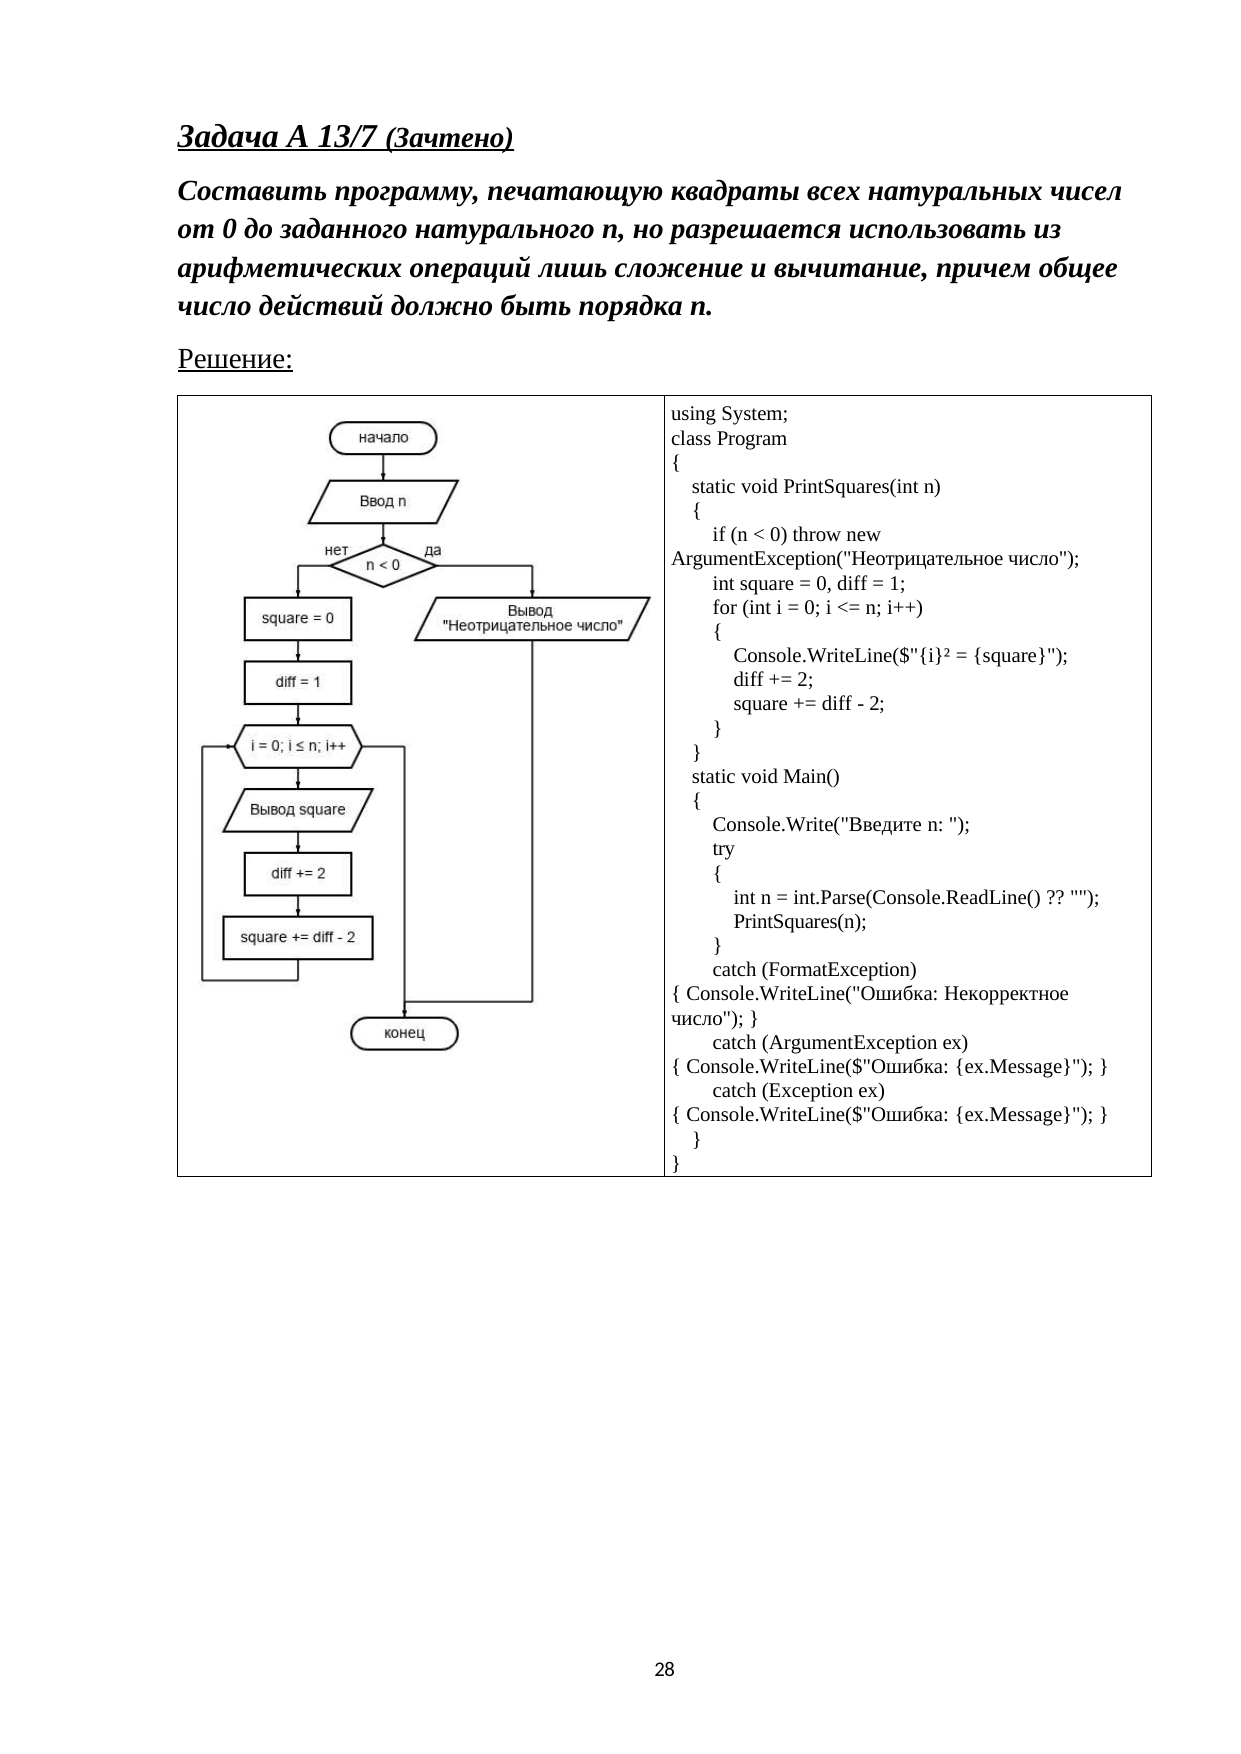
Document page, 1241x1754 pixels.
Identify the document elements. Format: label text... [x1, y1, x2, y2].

text Задача А 13/7 (Зачтено) [177, 116, 1166, 154]
text Составить программу, печатающую квадраты всех натуральных чисел от 0 до заданного натурального n, но разрешается использовать из арифметических операций лишь сложение и вычитание, причем общее число действий должно быть порядка n. [177, 173, 1145, 322]
picture [198, 418, 658, 1056]
text Решение: [177, 341, 1166, 375]
table_header [178, 396, 664, 1176]
table_header using System; class Program { static void PrintSquares(int n) { if (n < 0) throw new ArgumentException("Неотрицательное число"); int square = 0, diff = 1; for (int i = 0; i <= n; i++) { Console.WriteLine($"{i}² = {square}"); diff += 2; square += diff - 2; } } static void Main() { Console.Write("Введите n: "); try { int n = int.Parse(Console.ReadLine() ?? ""); PrintSquares(n); } catch (FormatException) { Console.WriteLine("Ошибка: Некорректное число"); } catch (ArgumentException ex) { Console.WriteLine($"Ошибка: {ex.Message}"); } catch (Exception ex) { Console.WriteLine($"Ошибка: {ex.Message}"); } } } [665, 396, 1151, 1176]
